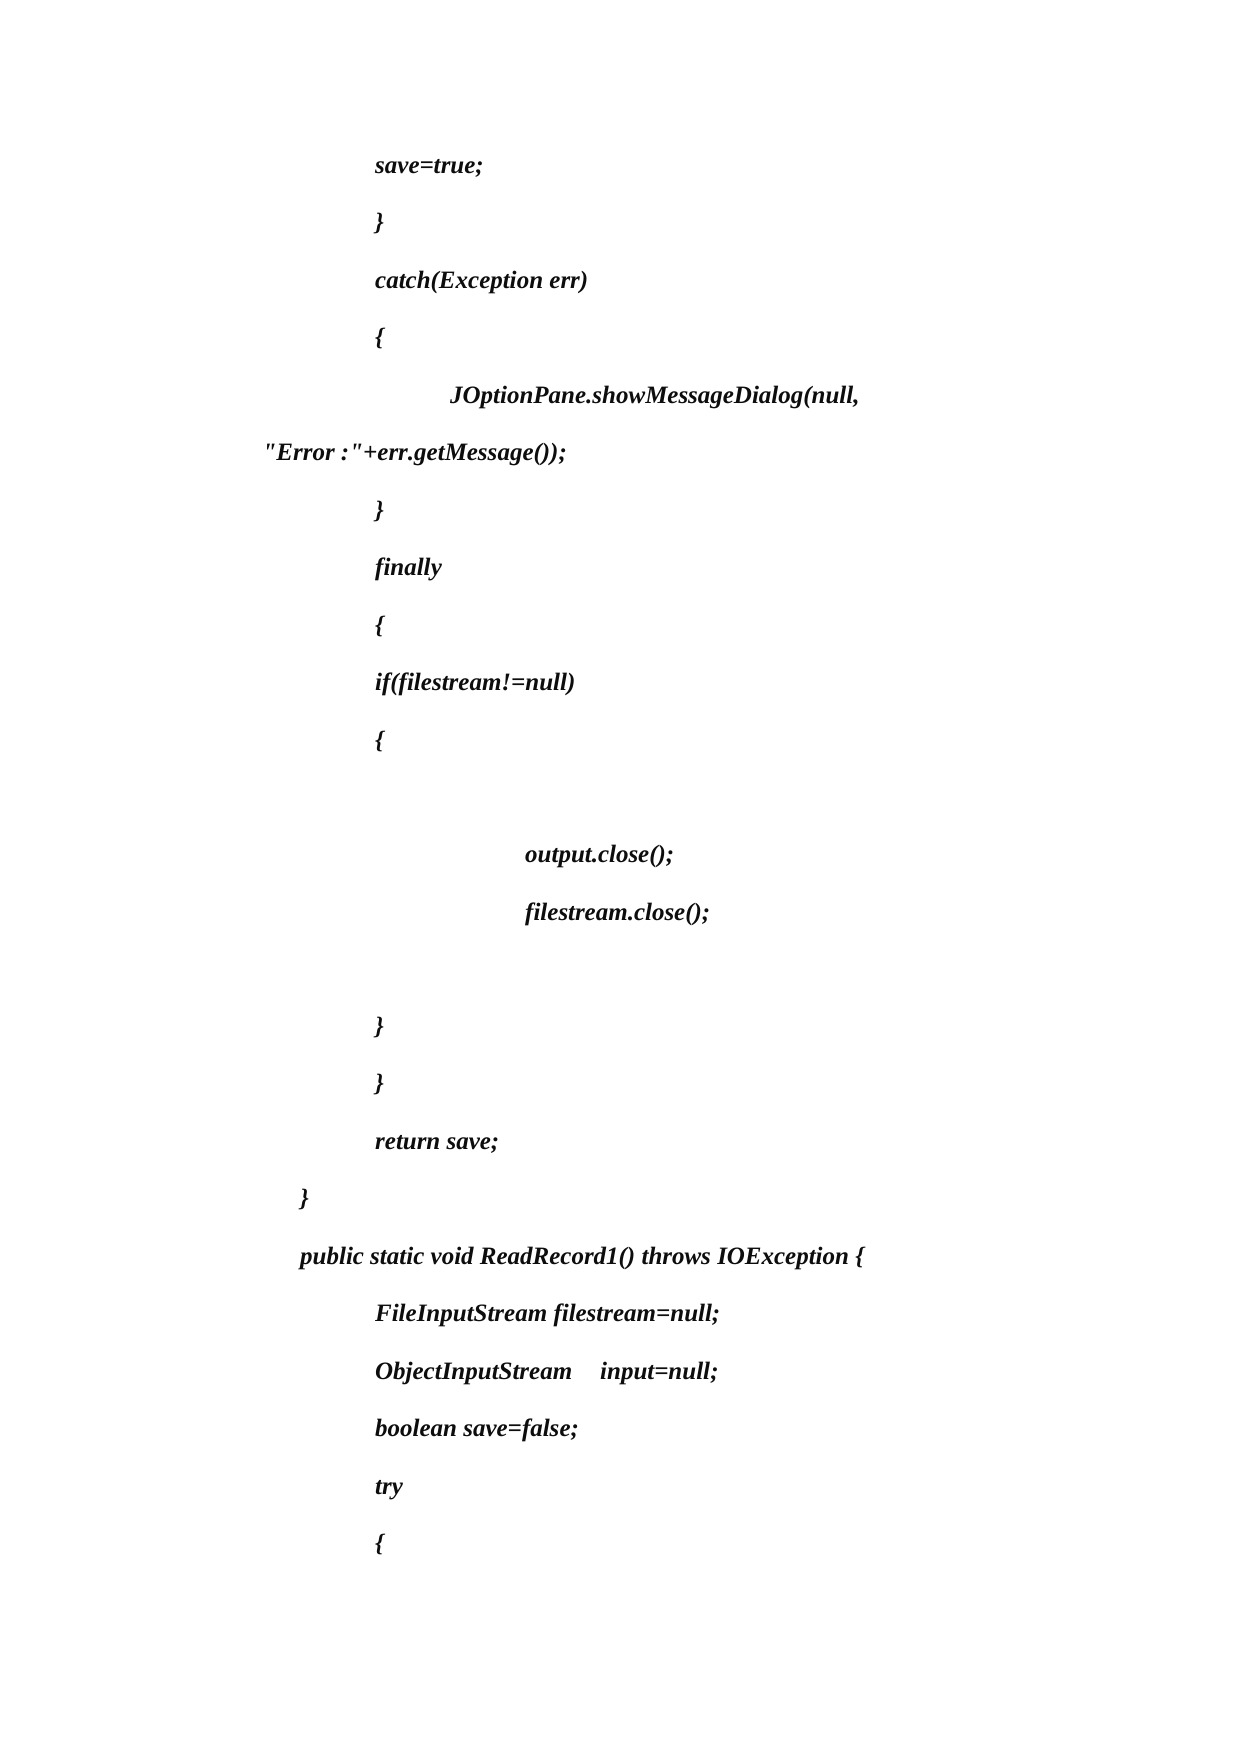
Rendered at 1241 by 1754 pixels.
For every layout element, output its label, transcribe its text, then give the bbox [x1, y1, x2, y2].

list { [262, 1528, 1090, 1557]
list boolean save=false; [262, 1413, 1090, 1442]
list { [262, 322, 1090, 351]
list finally [262, 552, 1090, 581]
list } [262, 207, 1090, 236]
list } [262, 1183, 1090, 1212]
list save=true; [262, 150, 1090, 179]
list FileInputStream filestream=null; [262, 1298, 1090, 1327]
list try [262, 1471, 1090, 1500]
list filestream.close(); [262, 897, 1090, 926]
list ObjectInputStream input=null; [262, 1356, 1090, 1385]
list } [262, 1068, 1090, 1097]
list catch(Exception err) [262, 265, 1090, 294]
list } [262, 1011, 1090, 1040]
list public static void ReadRecord1() throws IOException { [262, 1241, 1090, 1270]
list JOptionPane.showMessageDialog(null, "Error :"+err.getMessage()); [262, 380, 1090, 466]
list return save; [262, 1126, 1090, 1155]
list output.close(); [262, 839, 1090, 868]
list { [262, 610, 1090, 639]
list } [262, 495, 1090, 524]
list { [262, 725, 1090, 754]
list if(filestream!=null) [262, 667, 1090, 696]
